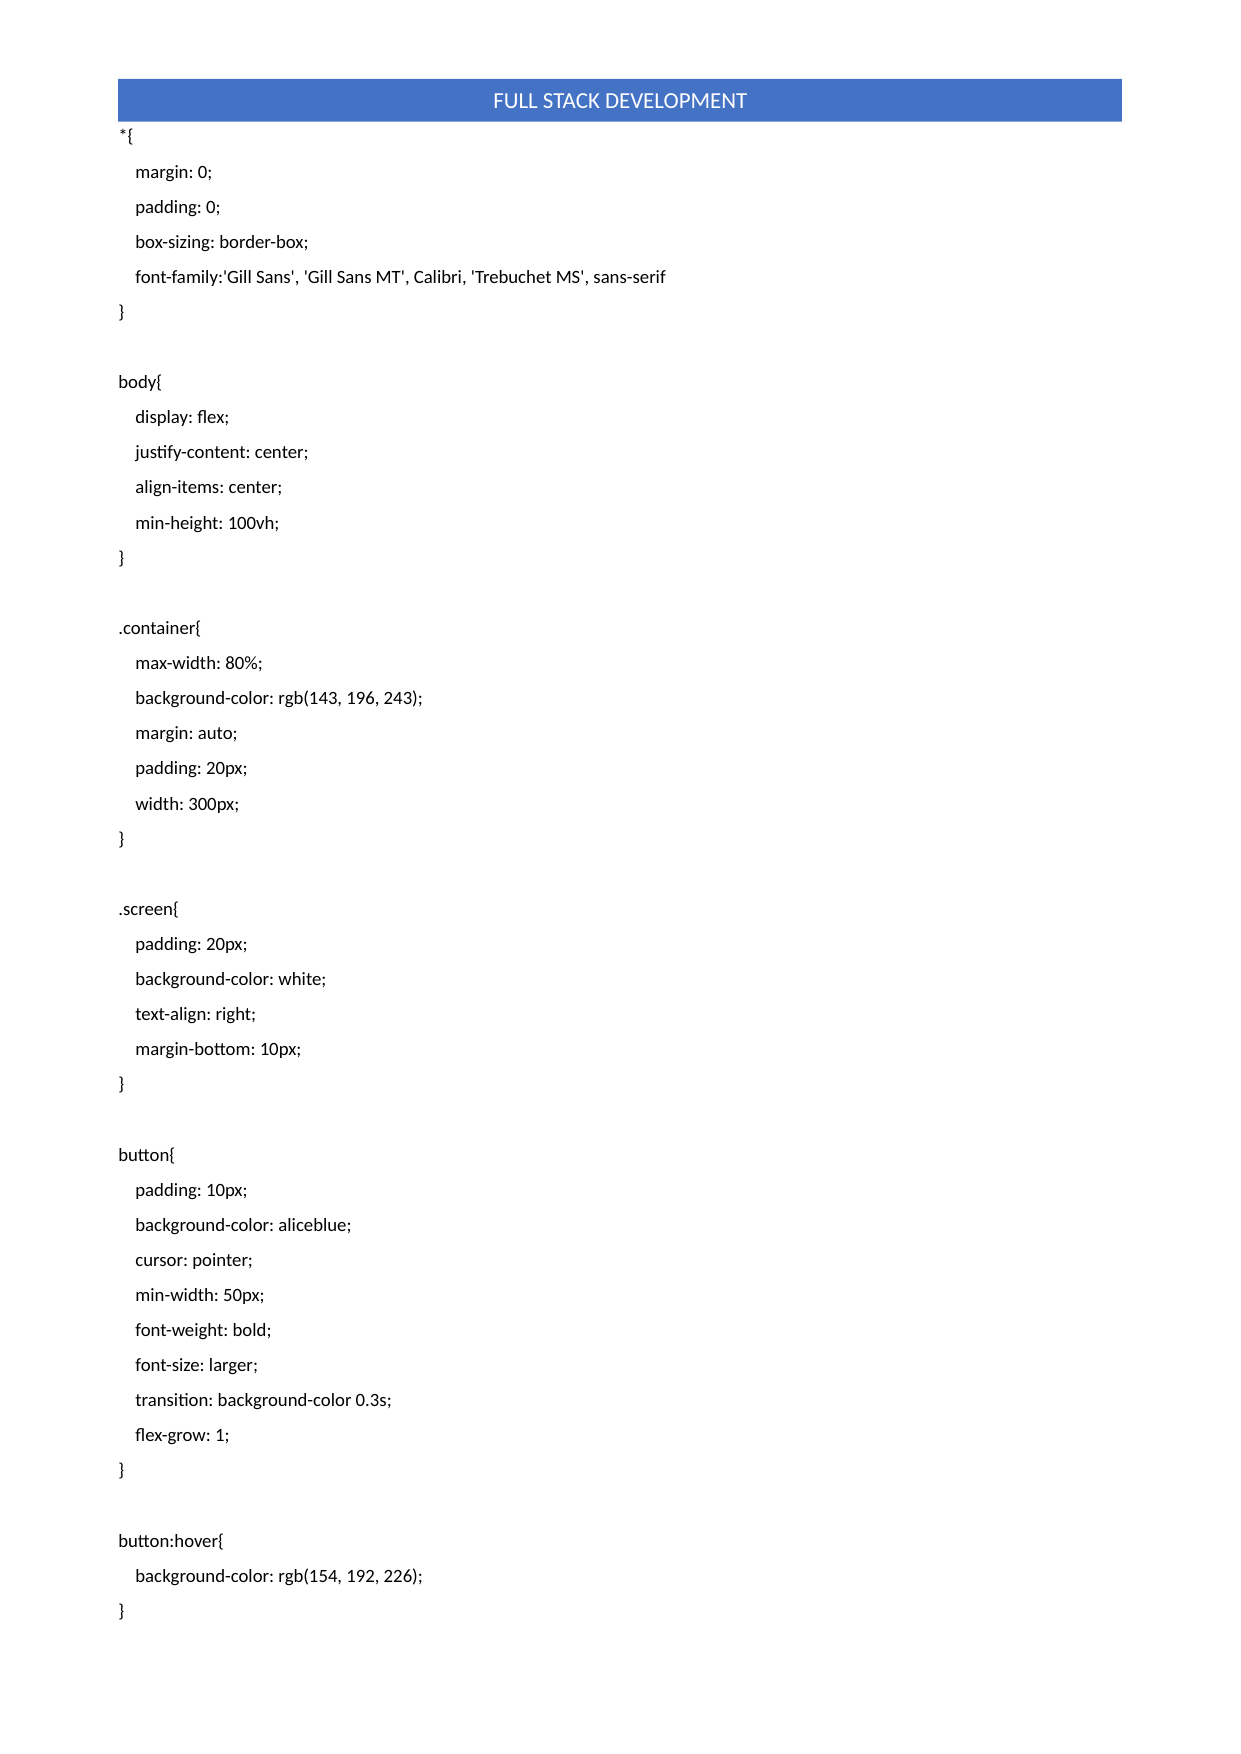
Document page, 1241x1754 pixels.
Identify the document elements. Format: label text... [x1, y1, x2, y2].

text .screen{ [118, 897, 1122, 920]
text cursor: pointer; [118, 1248, 1122, 1271]
text button{ [118, 1143, 1122, 1166]
text justify-content: center; [118, 441, 1122, 463]
text font-weight: bold; [118, 1318, 1122, 1341]
text min-height: 100vh; [118, 511, 1122, 534]
text box-sizing: border-box; [118, 230, 1122, 253]
text min-width: 50px; [118, 1283, 1122, 1306]
text max-width: 80%; [118, 651, 1122, 674]
text flex-grow: 1; [118, 1423, 1122, 1446]
text font-size: larger; [118, 1353, 1122, 1376]
text display: flex; [118, 406, 1122, 428]
text text-align: right; [118, 1002, 1122, 1025]
text body{ [118, 370, 1122, 393]
text .container{ [118, 616, 1122, 639]
text button:hover{ [118, 1529, 1122, 1552]
text background-color: rgb(154, 192, 226); [118, 1564, 1122, 1587]
text margin-bottom: 10px; [118, 1037, 1122, 1060]
text background-color: white; [118, 967, 1122, 990]
text padding: 0; [118, 195, 1122, 218]
text margin: auto; [118, 721, 1122, 744]
text } [118, 1599, 1122, 1622]
text width: 300px; [118, 792, 1122, 814]
text } [118, 1072, 1122, 1095]
text } [118, 546, 1122, 569]
text font-family:'Gill Sans', 'Gill Sans MT', Calibri, 'Trebuchet MS', sans-serif [118, 265, 1122, 288]
text } [118, 300, 1122, 323]
text padding: 10px; [118, 1178, 1122, 1201]
text padding: 20px; [118, 932, 1122, 955]
text transition: background-color 0.3s; [118, 1388, 1122, 1411]
text } [118, 1459, 1122, 1482]
text *{ [118, 122, 1122, 148]
text align-items: center; [118, 476, 1122, 499]
text padding: 20px; [118, 757, 1122, 779]
text background-color: aliceblue; [118, 1213, 1122, 1236]
text margin: 0; [118, 160, 1122, 183]
text } [118, 827, 1122, 850]
text background-color: rgb(143, 196, 243); [118, 686, 1122, 709]
